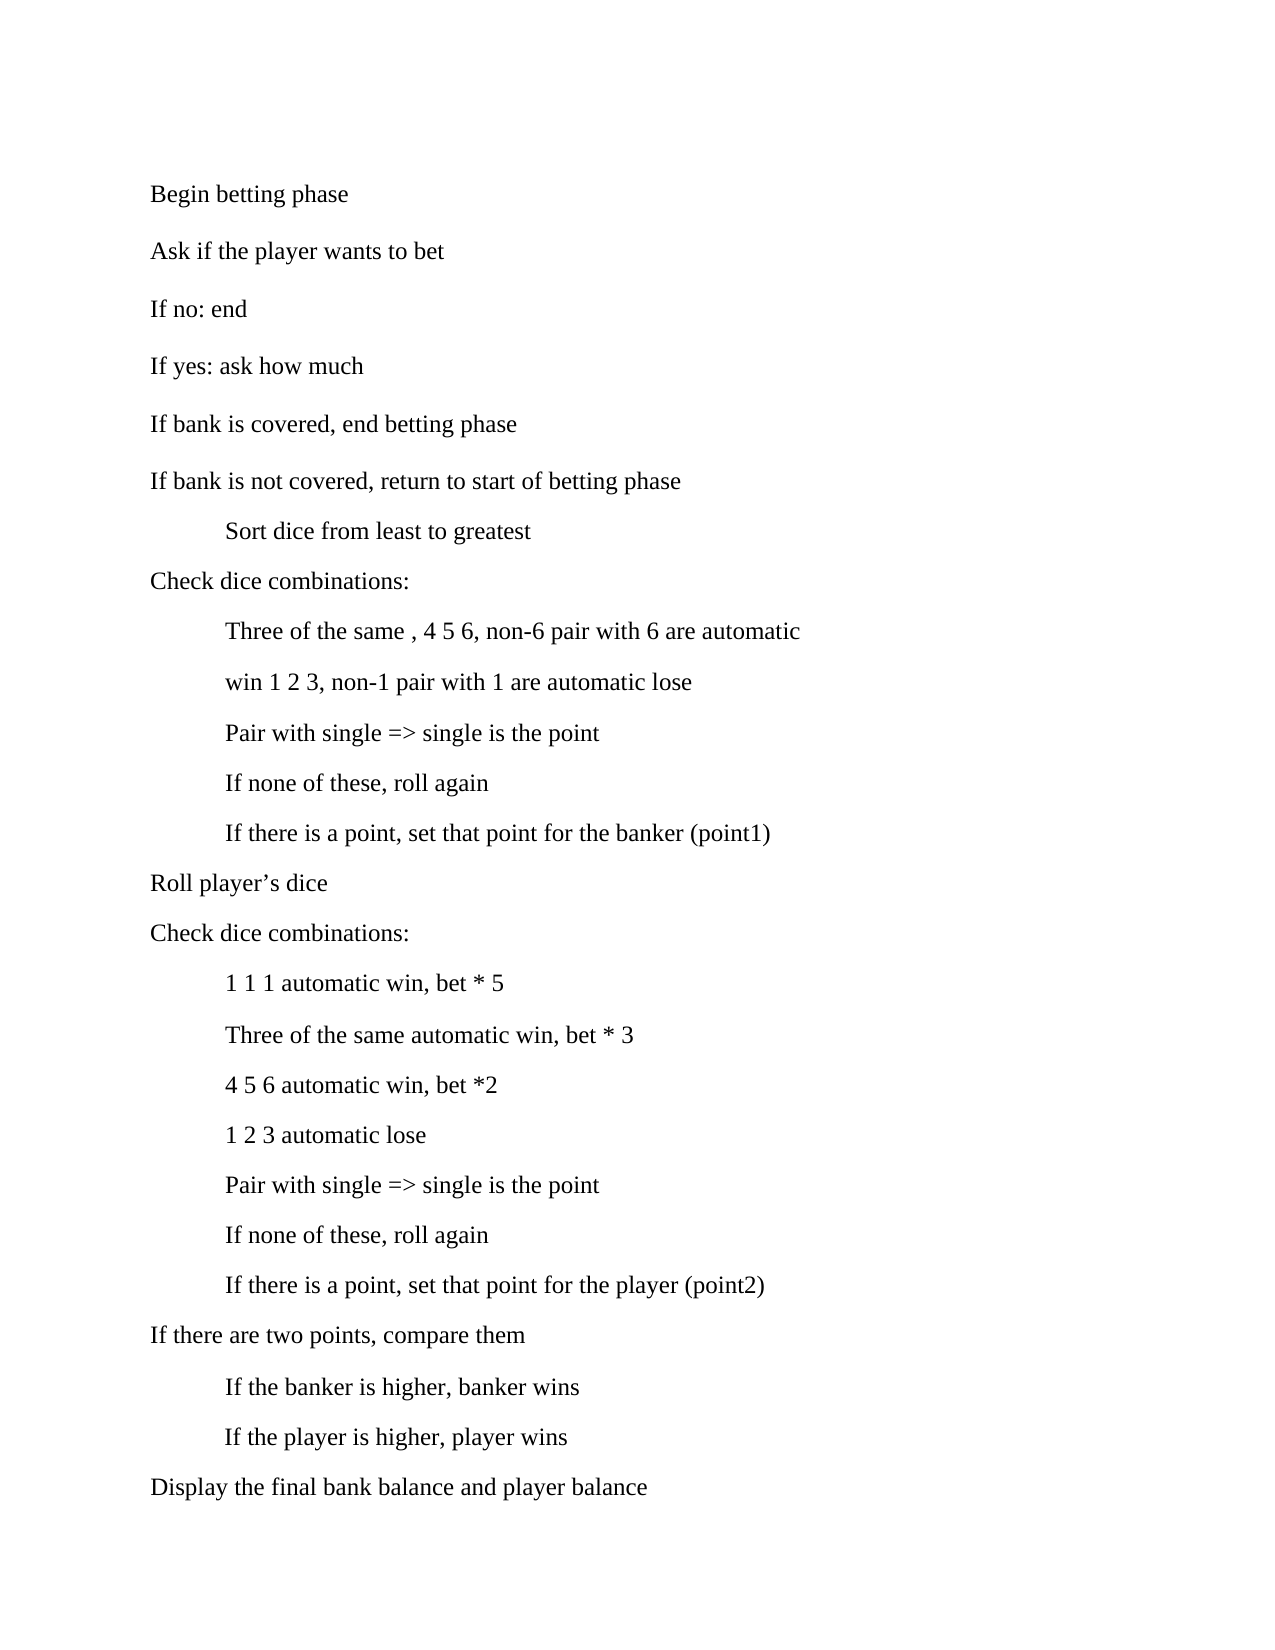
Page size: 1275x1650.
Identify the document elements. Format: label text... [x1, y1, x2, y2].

text If bank is not covered, return to start of betting phase [150, 466, 1125, 495]
text If none of these, roll again [225, 1220, 1125, 1249]
text Three of the same automatic win, bet * 3 [225, 1020, 1125, 1049]
text If there are two points, compare them [150, 1320, 1125, 1349]
text Pair with single => single is the point [225, 718, 1125, 747]
text 1 2 3 automatic lose [225, 1120, 1125, 1149]
text If no: end [150, 294, 1125, 322]
text Check dice combinations: [150, 566, 1125, 595]
text Check dice combinations: [150, 918, 1125, 947]
text Roll player’s dice [150, 868, 1125, 897]
text Begin betting phase [150, 179, 1125, 207]
text Pair with single => single is the point [225, 1170, 1125, 1199]
text If yes: ask how much [150, 351, 1125, 380]
text If none of these, roll again [225, 768, 1125, 797]
text Ask if the player wants to bet [150, 236, 1125, 265]
text If there is a point, set that point for the banker (point1) [225, 818, 1125, 847]
text If there is a point, set that point for the player (point2) [225, 1270, 1125, 1299]
text Display the final bank balance and player balance [150, 1472, 648, 1501]
text Three of the same , 4 5 6, non-6 pair with 6 are automatic win 1 2 3, non-1 pair with 1 are automatic lose [225, 616, 844, 696]
text If bank is covered, end betting phase [150, 409, 1125, 437]
text 1 1 1 automatic win, bet * 5 [225, 968, 1125, 997]
text 4 5 6 automatic win, bet *2 [225, 1070, 1125, 1099]
text If the banker is higher, banker wins [225, 1372, 1125, 1401]
text If the player is higher, player wins [150, 1422, 642, 1451]
text Sort dice from least to greatest [225, 516, 1125, 545]
